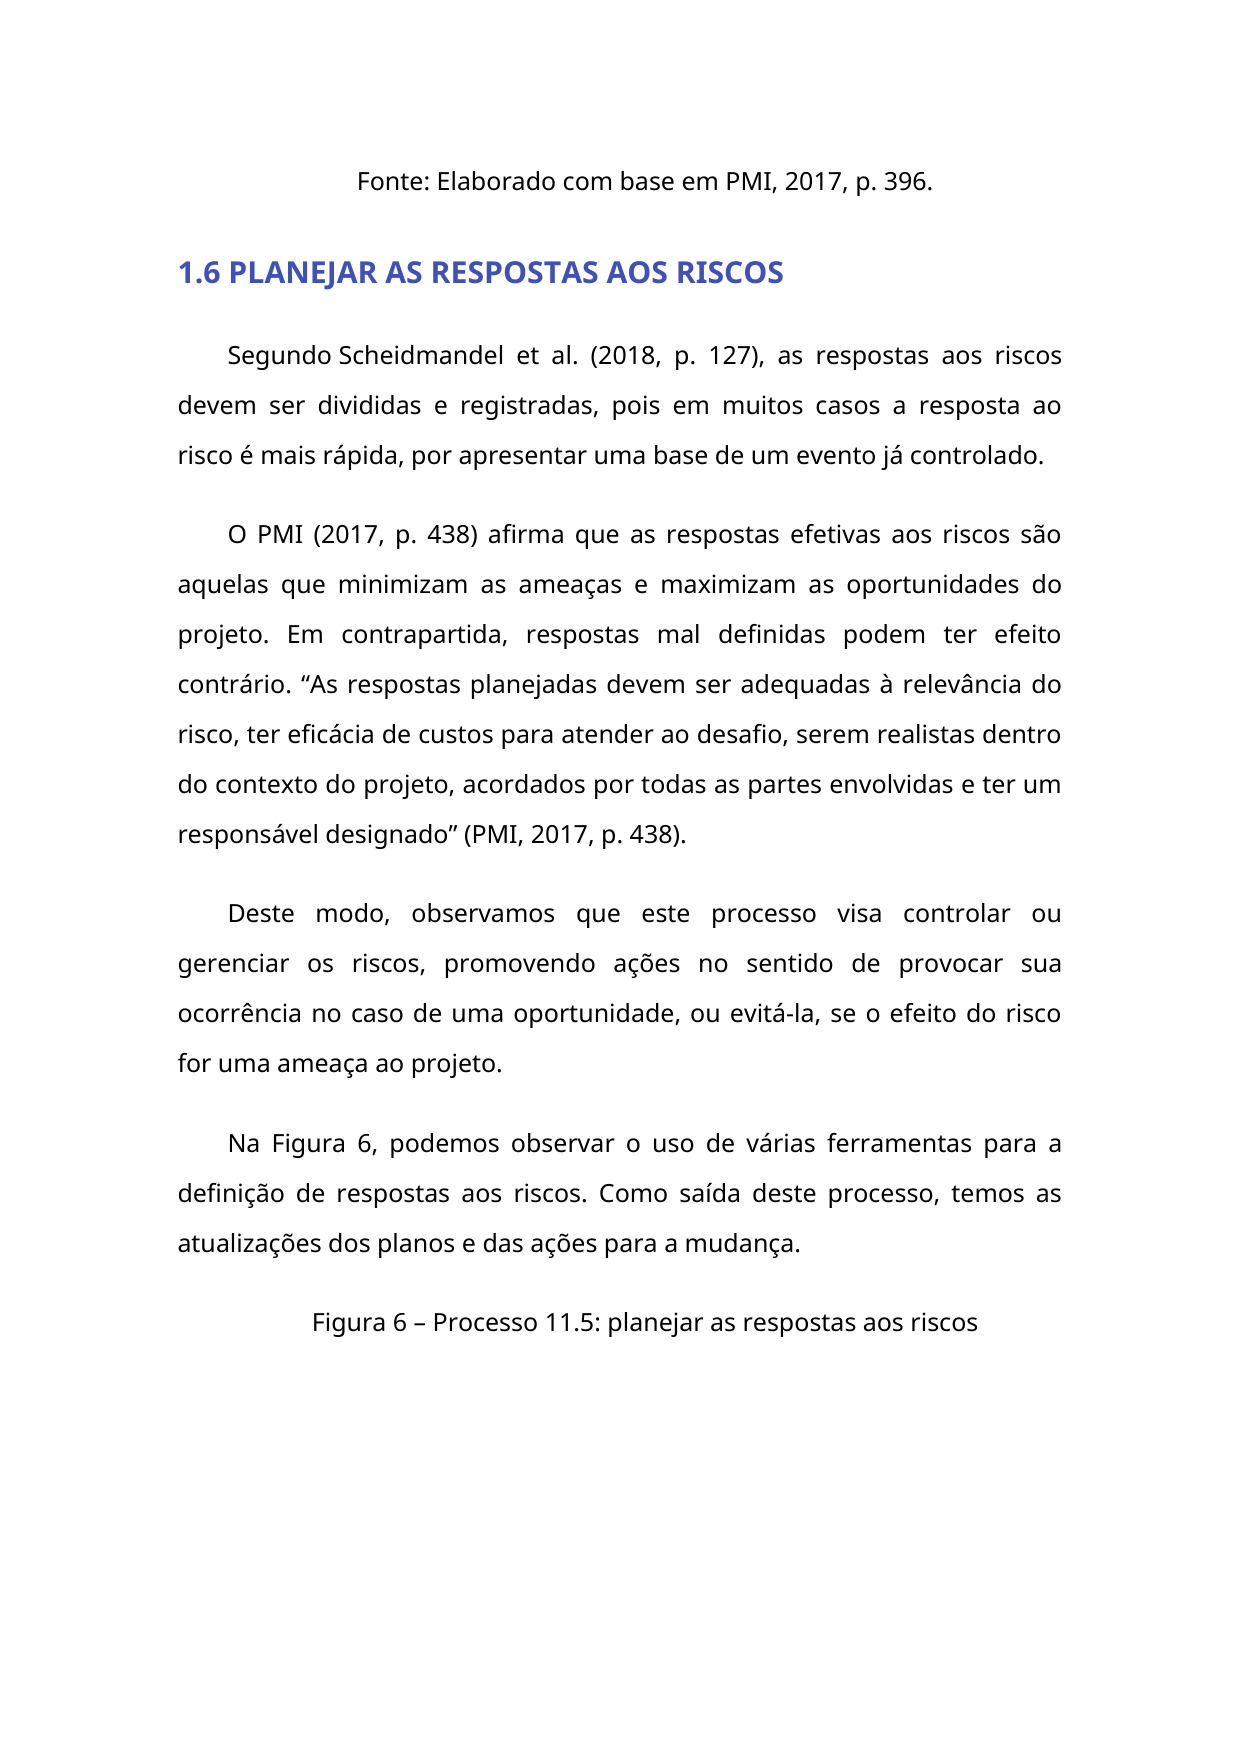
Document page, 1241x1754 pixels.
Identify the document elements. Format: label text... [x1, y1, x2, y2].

text Figura 6 – Processo 11.5: planejar as respostas aos riscos [177, 1288, 1063, 1338]
text Deste modo, observamos que este processo visa controlar ou gerenciar os riscos, promovendo ações no sentido de provocar sua ocorrência no caso de uma oportunidade, ou evitá-la, se o efeito do risco for uma ameaça ao projeto. [177, 880, 1063, 1080]
text 1.6 PLANEJAR AS RESPOSTAS AOS RISCOS [177, 248, 1063, 293]
text Na Figura 6, podemos observar o uso de várias ferramentas para a definição de respostas aos riscos. Como saída deste processo, temos as atualizações dos planos e das ações para a mudança. [177, 1109, 1063, 1259]
text O PMI (2017, p. 438) afirma que as respostas efetivas aos riscos são aquelas que minimizam as ameaças e maximizam as oportunidades do projeto. Em contrapartida, respostas mal definidas podem ter efeito contrário. “As respostas planejadas devem ser adequadas à relevância do risco, ter eficácia de custos para atender ao desafio, serem realistas dentro do contexto do projeto, acordados por todas as partes envolvidas e ter um responsável designado” (PMI, 2017, p. 438). [177, 501, 1063, 851]
text Segundo Scheidmandel et al. (2018, p. 127), as respostas aos riscos devem ser divididas e registradas, pois em muitos casos a resposta ao risco é mais rápida, por apresentar uma base de um evento já controlado. [177, 322, 1063, 472]
text Fonte: Elaborado com base em PMI, 2017, p. 396. [177, 148, 1063, 198]
